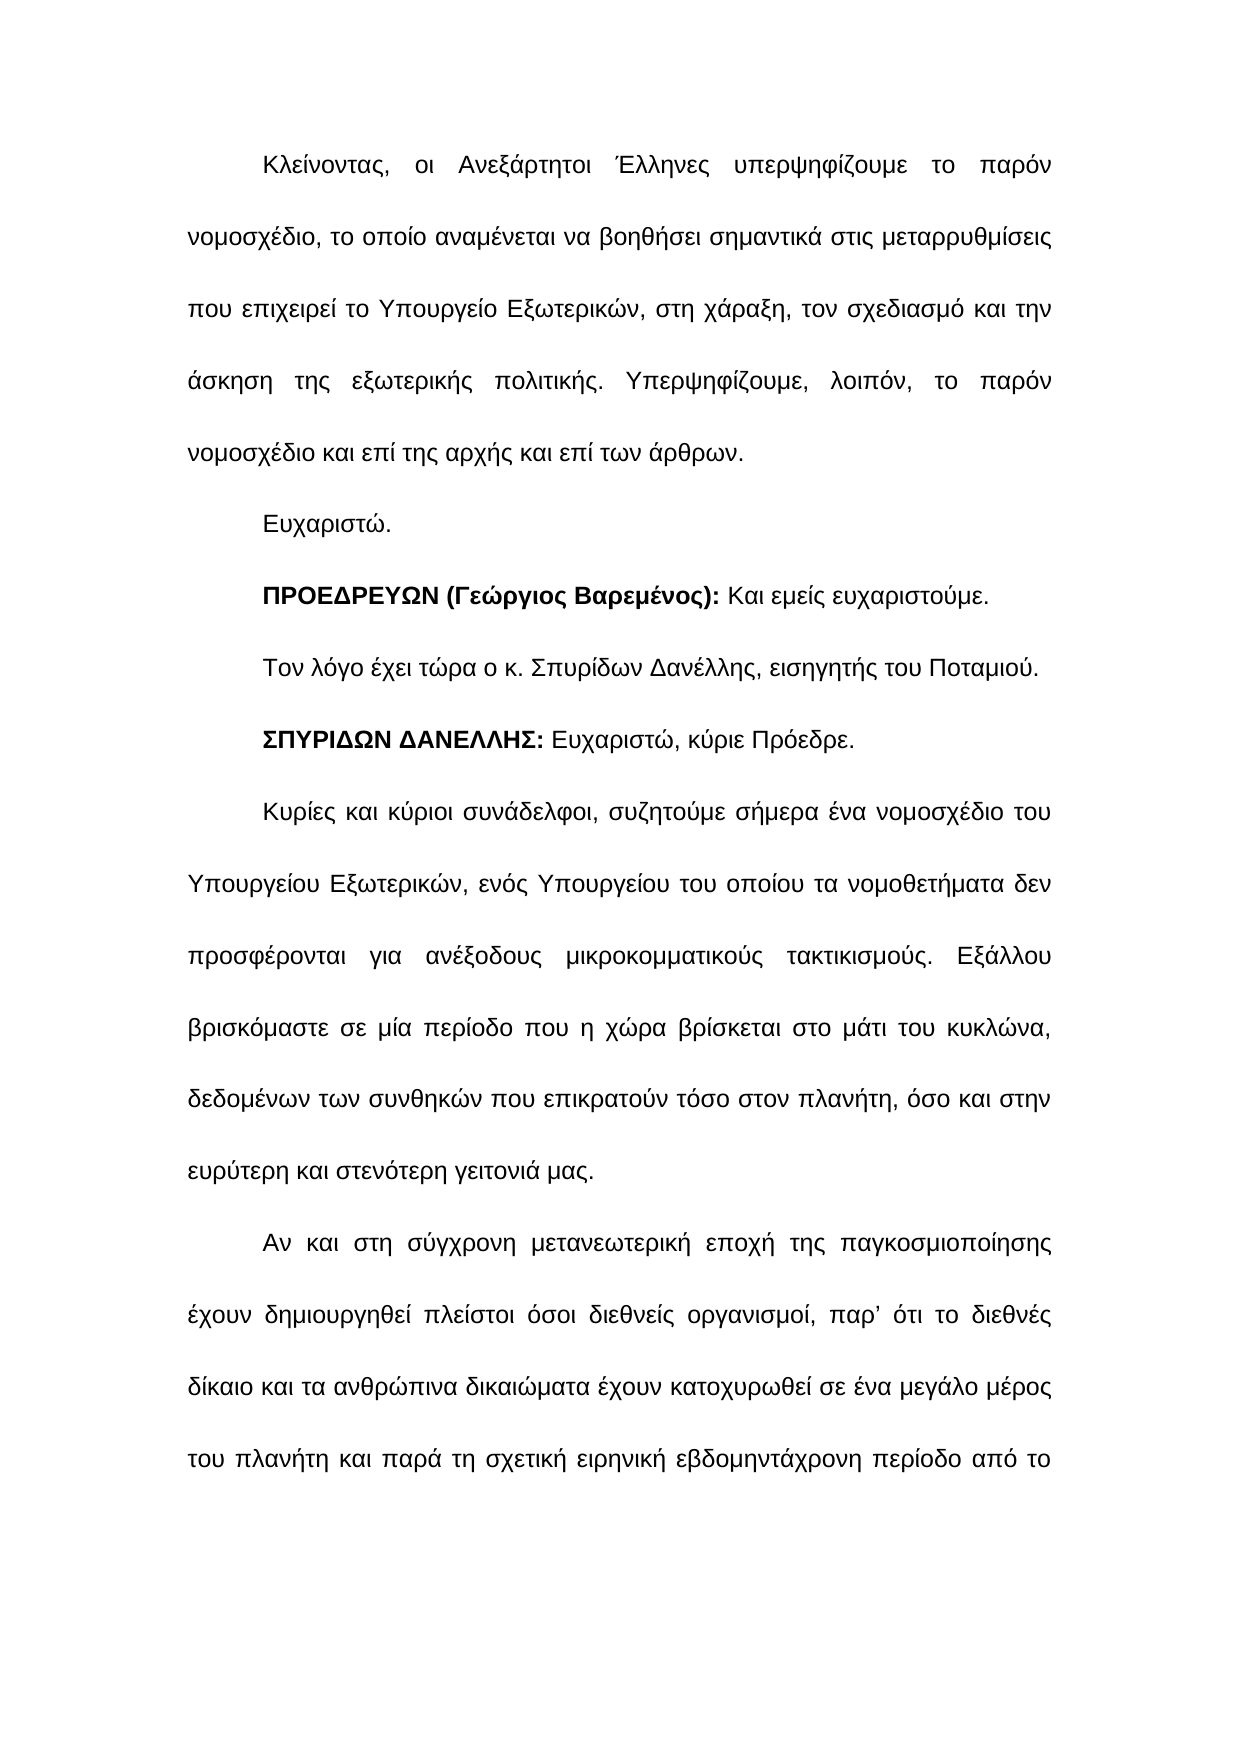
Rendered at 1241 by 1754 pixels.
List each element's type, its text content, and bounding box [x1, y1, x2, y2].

text Κλείνοντας, οι Ανεξάρτητοι Έλληνες υπερψηφίζουμε το παρόν νομοσχέδιο, το οποίο αναμένεται να βοηθήσει σημαντικά στις μεταρρυθμίσεις που επιχειρεί το Υπουργείο Εξωτερικών, στη χάραξη, τον σχεδιασμό και την άσκηση της εξωτερικής πολιτικής. Υπερψηφίζουμε, λοιπόν, το παρόν νομοσχέδιο και επί της αρχής και επί των άρθρων. [187, 150, 1053, 466]
text Ευχαριστώ. [187, 509, 1053, 538]
text Κυρίες και κύριοι συνάδελφοι, συζητούμε σήμερα ένα νομοσχέδιο του Υπουργείου Εξωτερικών, ενός Υπουργείου του οποίου τα νομοθετήματα δεν προσφέρονται για ανέξοδους μικροκομματικούς τακτικισμούς. Εξάλλου βρισκόμαστε σε μία περίοδο που η χώρα βρίσκεται στο μάτι του κυκλώνα, δεδομένων των συνθηκών που επικρατούν τόσο στον πλανήτη, όσο και στην ευρύτερη και στενότερη γειτονιά μας. [187, 797, 1053, 1185]
text ΣΠΥΡΙΔΩΝ ΔΑΝΕΛΛΗΣ: Ευχαριστώ, κύριε Πρόεδρε. [187, 725, 1053, 754]
text ΠΡΟΕΔΡΕΥΩΝ (Γεώργιος Βαρεμένος): Και εμείς ευχαριστούμε. [187, 581, 1053, 610]
text Τον λόγο έχει τώρα ο κ. Σπυρίδων Δανέλλης, εισηγητής του Ποταμιού. [187, 653, 1053, 682]
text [187, 1228, 1053, 1472]
